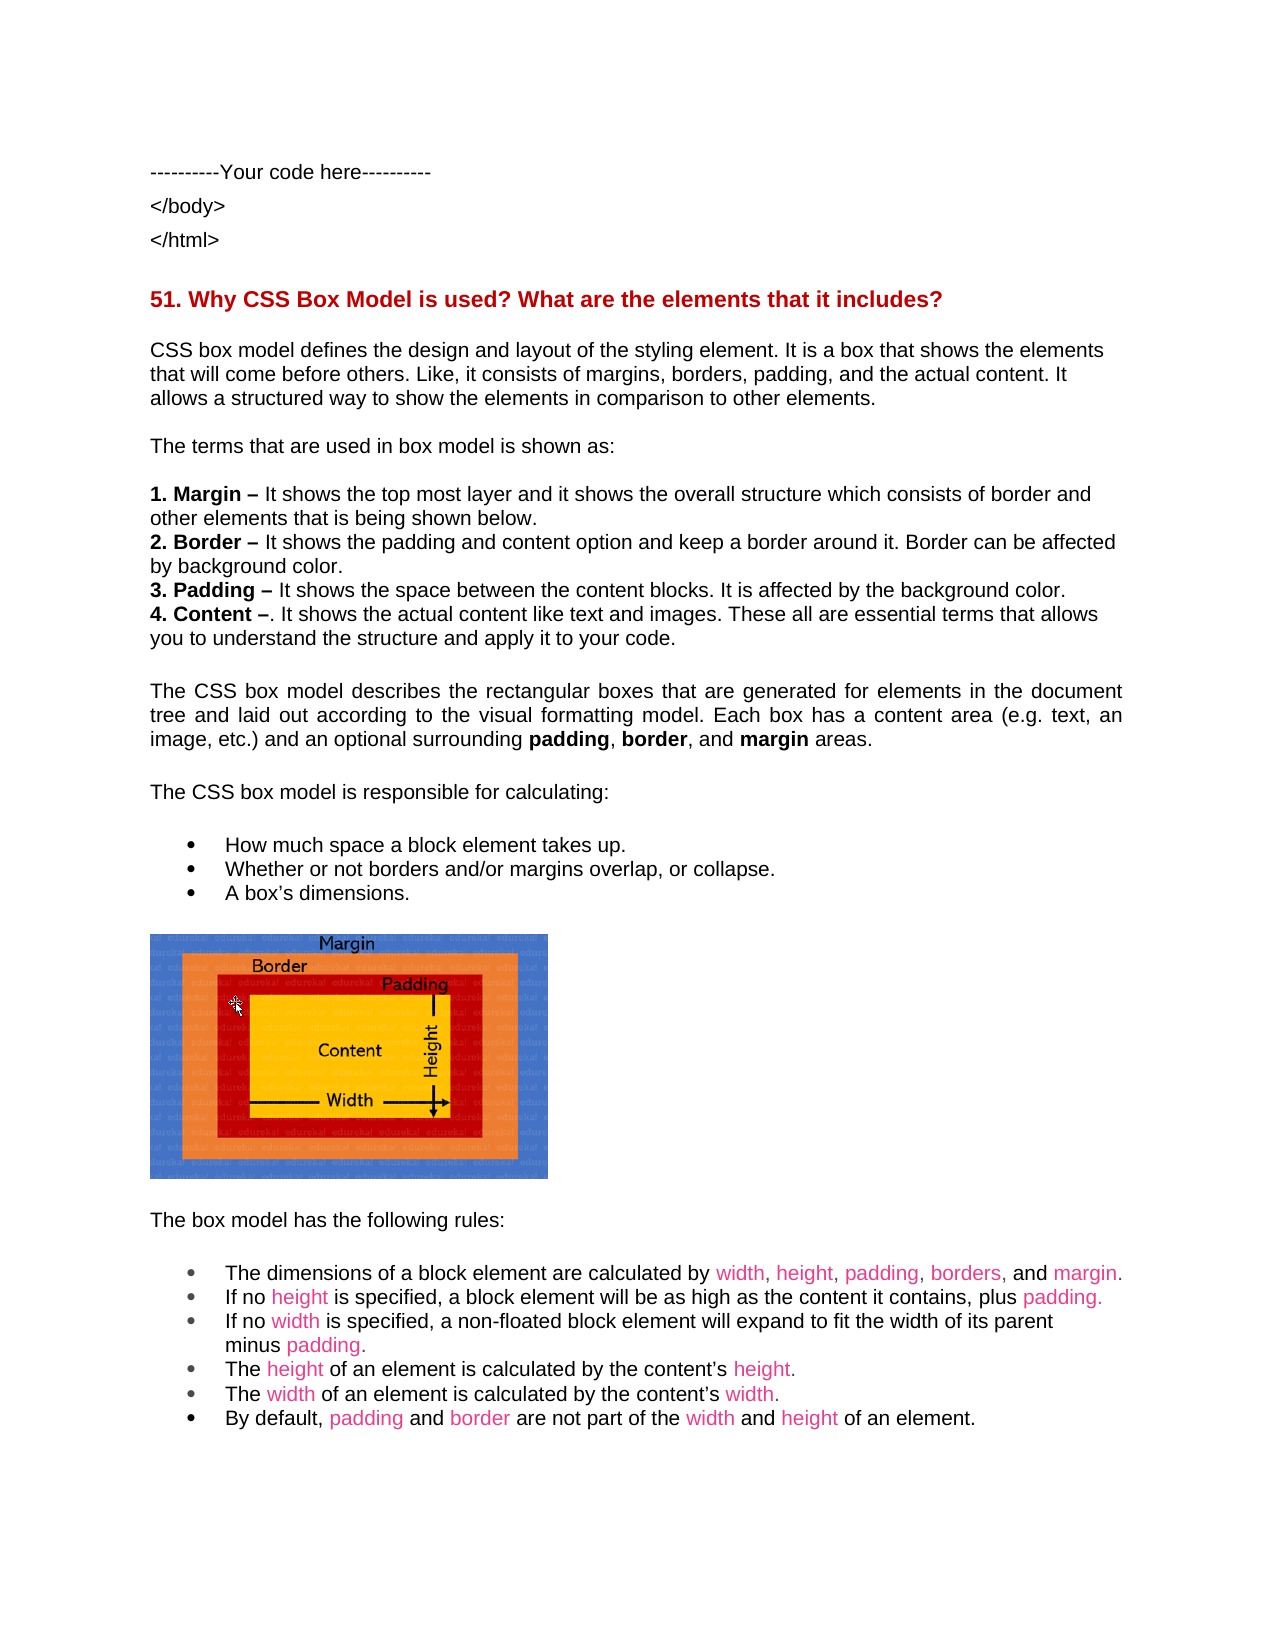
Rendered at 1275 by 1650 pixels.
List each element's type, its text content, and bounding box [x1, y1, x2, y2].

list How much space a block element takes up. [187, 833, 1125, 857]
text 51. Why CSS Box Model is used? What are the elements that it includes? [150, 278, 1125, 312]
text CSS box model defines the design and layout of the styling element. It is a box that shows the elements that will come before others. Like, it consists of margins, borders, padding, and the actual content. It allows a structured way to show the elements in comparison to other elements. The terms that are used in box model is shown as: 1. Margin – It shows the top most layer and it shows the overall structure which consists of border and other elements that is being shown below. 2. Border – It shows the padding and content option and keep a border around it. Border can be affected by background color. 3. Padding – It shows the space between the content blocks. It is affected by the background color. 4. Content –. It shows the actual content like text and images. These all are essential terms that allows you to understand the structure and apply it to your code. [150, 338, 1125, 649]
list The height of an element is calculated by the content’s height. [187, 1357, 1125, 1381]
list If no height is specified, a block element will be as high as the content it contains, plus padding. [187, 1285, 1125, 1309]
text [150, 150, 1125, 252]
list A box’s dimensions. [187, 881, 1125, 905]
picture [150, 934, 548, 1179]
list If no width is specified, a non-floated block element will expand to fit the width of its parent minus padding. [187, 1309, 1125, 1357]
text The box model has the following rules: [150, 1208, 1125, 1232]
list The dimensions of a block element are calculated by width, height, padding, borders, and margin. [187, 1261, 1125, 1285]
text The CSS box model describes the rectangular boxes that are generated for elements in the document tree and laid out according to the visual formatting model. Each box has a content area (e.g. text, an image, etc.) and an optional surrounding padding, border, and margin areas. [150, 678, 1125, 750]
list The width of an element is calculated by the content’s width. [187, 1381, 1125, 1405]
text The CSS box model is responsible for calculating: [150, 779, 1125, 803]
list Whether or not borders and/or margins overlap, or collapse. [187, 857, 1125, 881]
list By default, padding and border are not part of the width and height of an element. [187, 1405, 1125, 1429]
